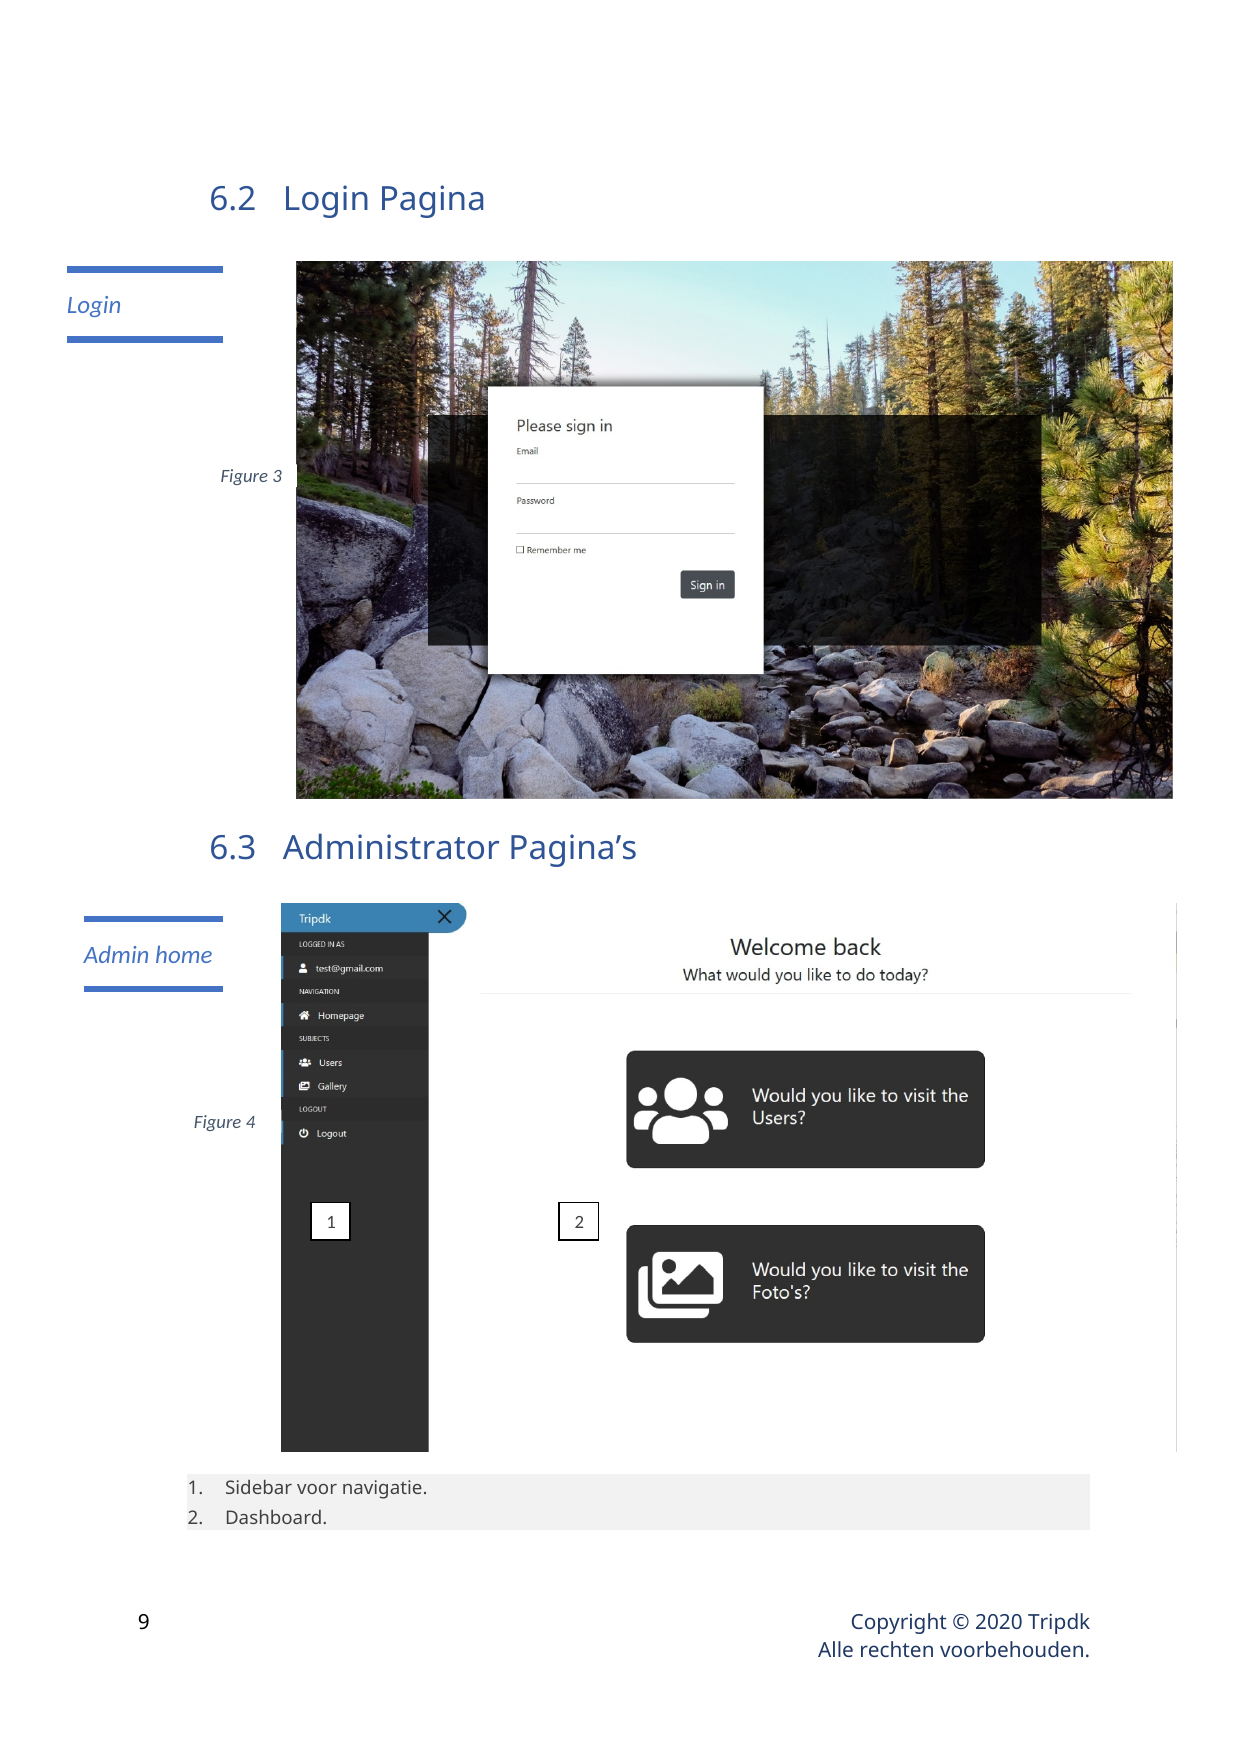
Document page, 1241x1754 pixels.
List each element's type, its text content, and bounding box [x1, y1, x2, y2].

list Dashboard. [187, 1504, 1090, 1530]
list Sidebar voor navigatie. [187, 1474, 1090, 1499]
picture [281, 903, 1177, 1452]
picture [296, 261, 1173, 799]
subtitle Login Pagina [209, 175, 1090, 220]
subtitle Administrator Pagina’s [209, 824, 1090, 869]
